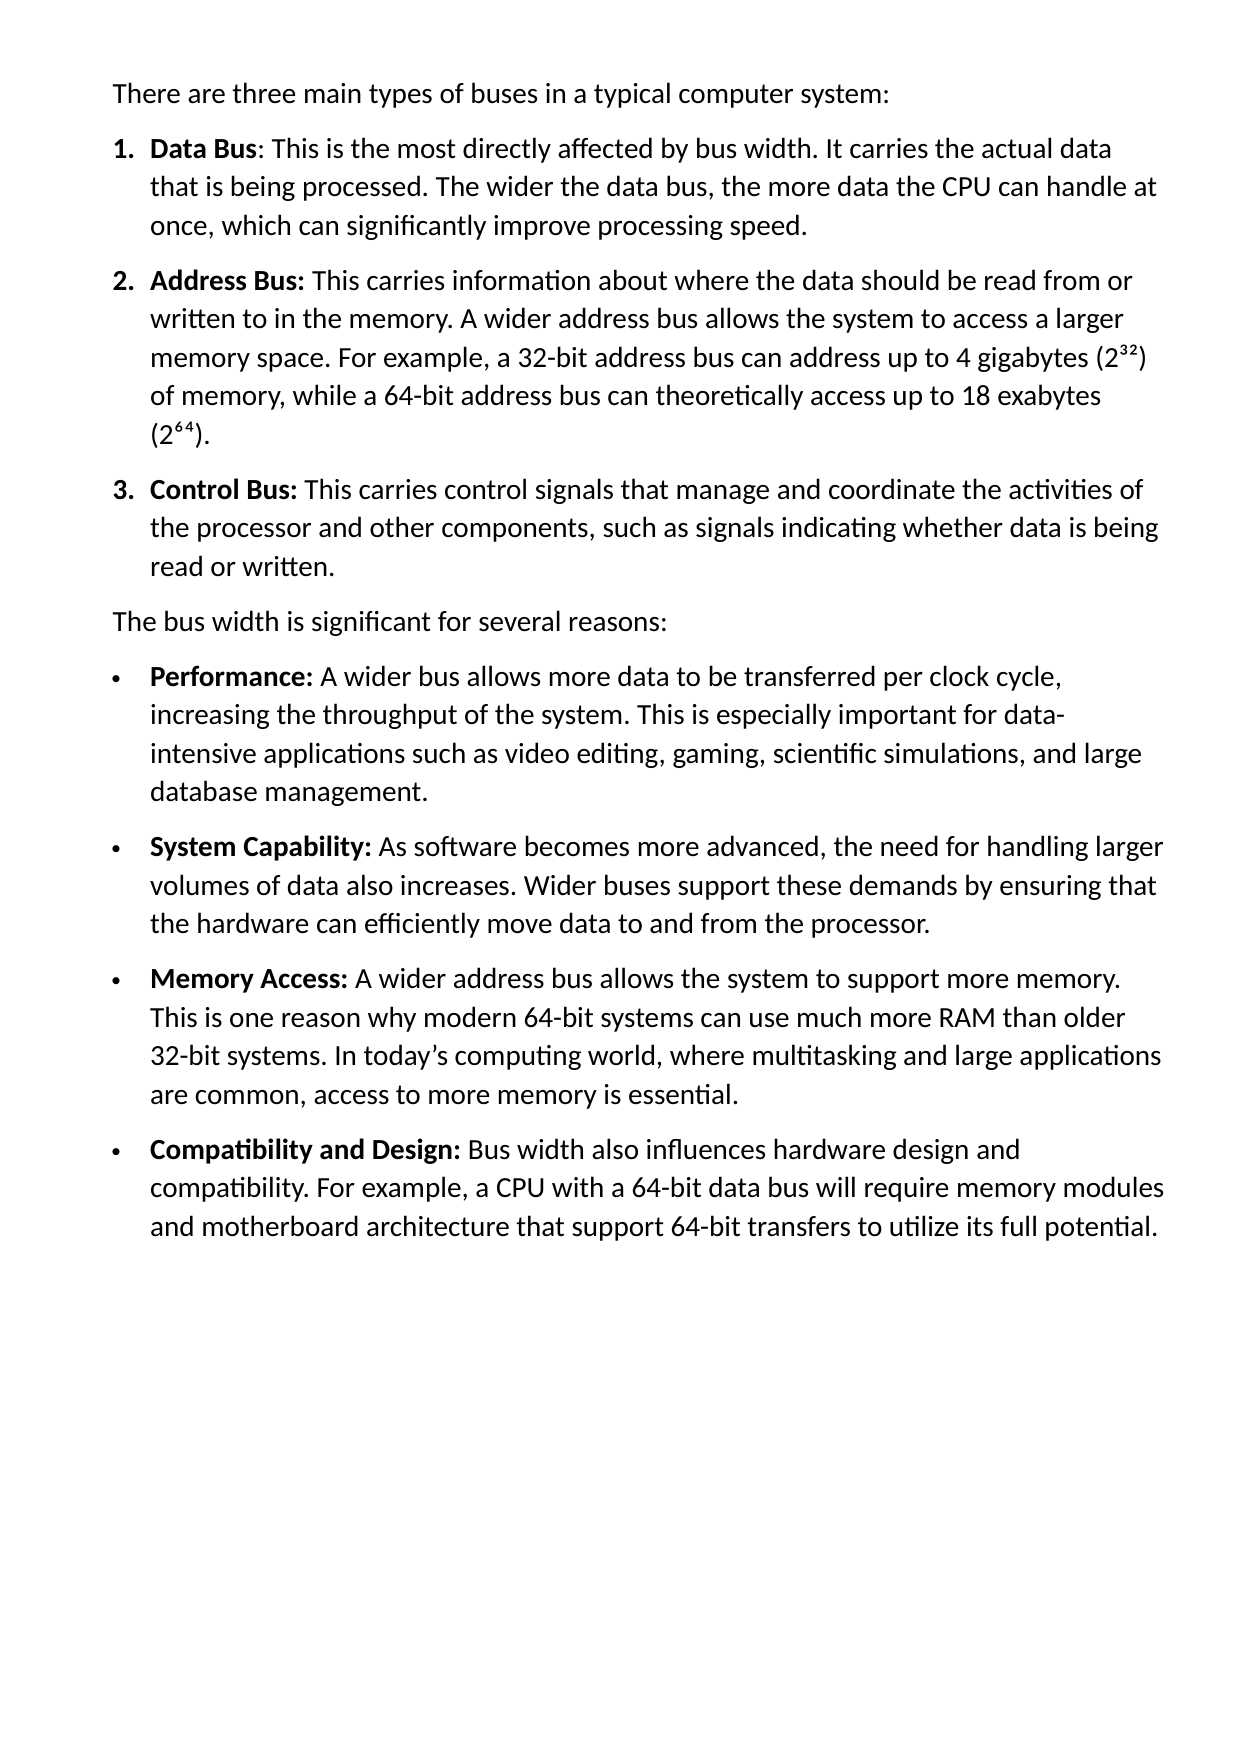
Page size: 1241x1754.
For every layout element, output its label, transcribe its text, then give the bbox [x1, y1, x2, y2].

list Performance: A wider bus allows more data to be transferred per clock cycle, increasing the throughput of the system. This is especially important for data-intensive applications such as video editing, gaming, scientific simulations, and large database management. [112, 658, 1165, 809]
text There are three main types of buses in a typical computer system: [112, 75, 1165, 111]
list Address Bus: This carries information about where the data should be read from or written to in the memory. A wider address bus allows the system to access a larger memory space. For example, a 32-bit address bus can address up to 4 gigabytes (2³²) of memory, while a 64-bit address bus can theoretically access up to 18 exabytes (2⁶⁴). [112, 262, 1165, 451]
list System Capability: As software becomes more advanced, the need for handling larger volumes of data also increases. Wider buses support these demands by ensuring that the hardware can efficiently move data to and from the processor. [112, 828, 1165, 941]
list Control Bus: This carries control signals that manage and coordinate the activities of the processor and other components, such as signals indicating whether data is being read or written. [112, 471, 1165, 583]
text The bus width is significant for several reasons: [112, 603, 1165, 638]
list Memory Access: A wider address bus allows the system to support more memory. This is one reason why modern 64-bit systems can use much more RAM than older 32-bit systems. In today’s computing world, where multitasking and large applications are common, access to more memory is essential. [112, 960, 1165, 1111]
list Data Bus: This is the most directly affected by bus width. It carries the actual data that is being processed. The wider the data bus, the more data the CPU can handle at once, which can significantly improve processing speed. [112, 130, 1165, 243]
list Compatibility and Design: Bus width also influences hardware design and compatibility. For example, a CPU with a 64-bit data bus will require memory modules and motherboard architecture that support 64-bit transfers to utilize its full potential. [112, 1131, 1165, 1243]
